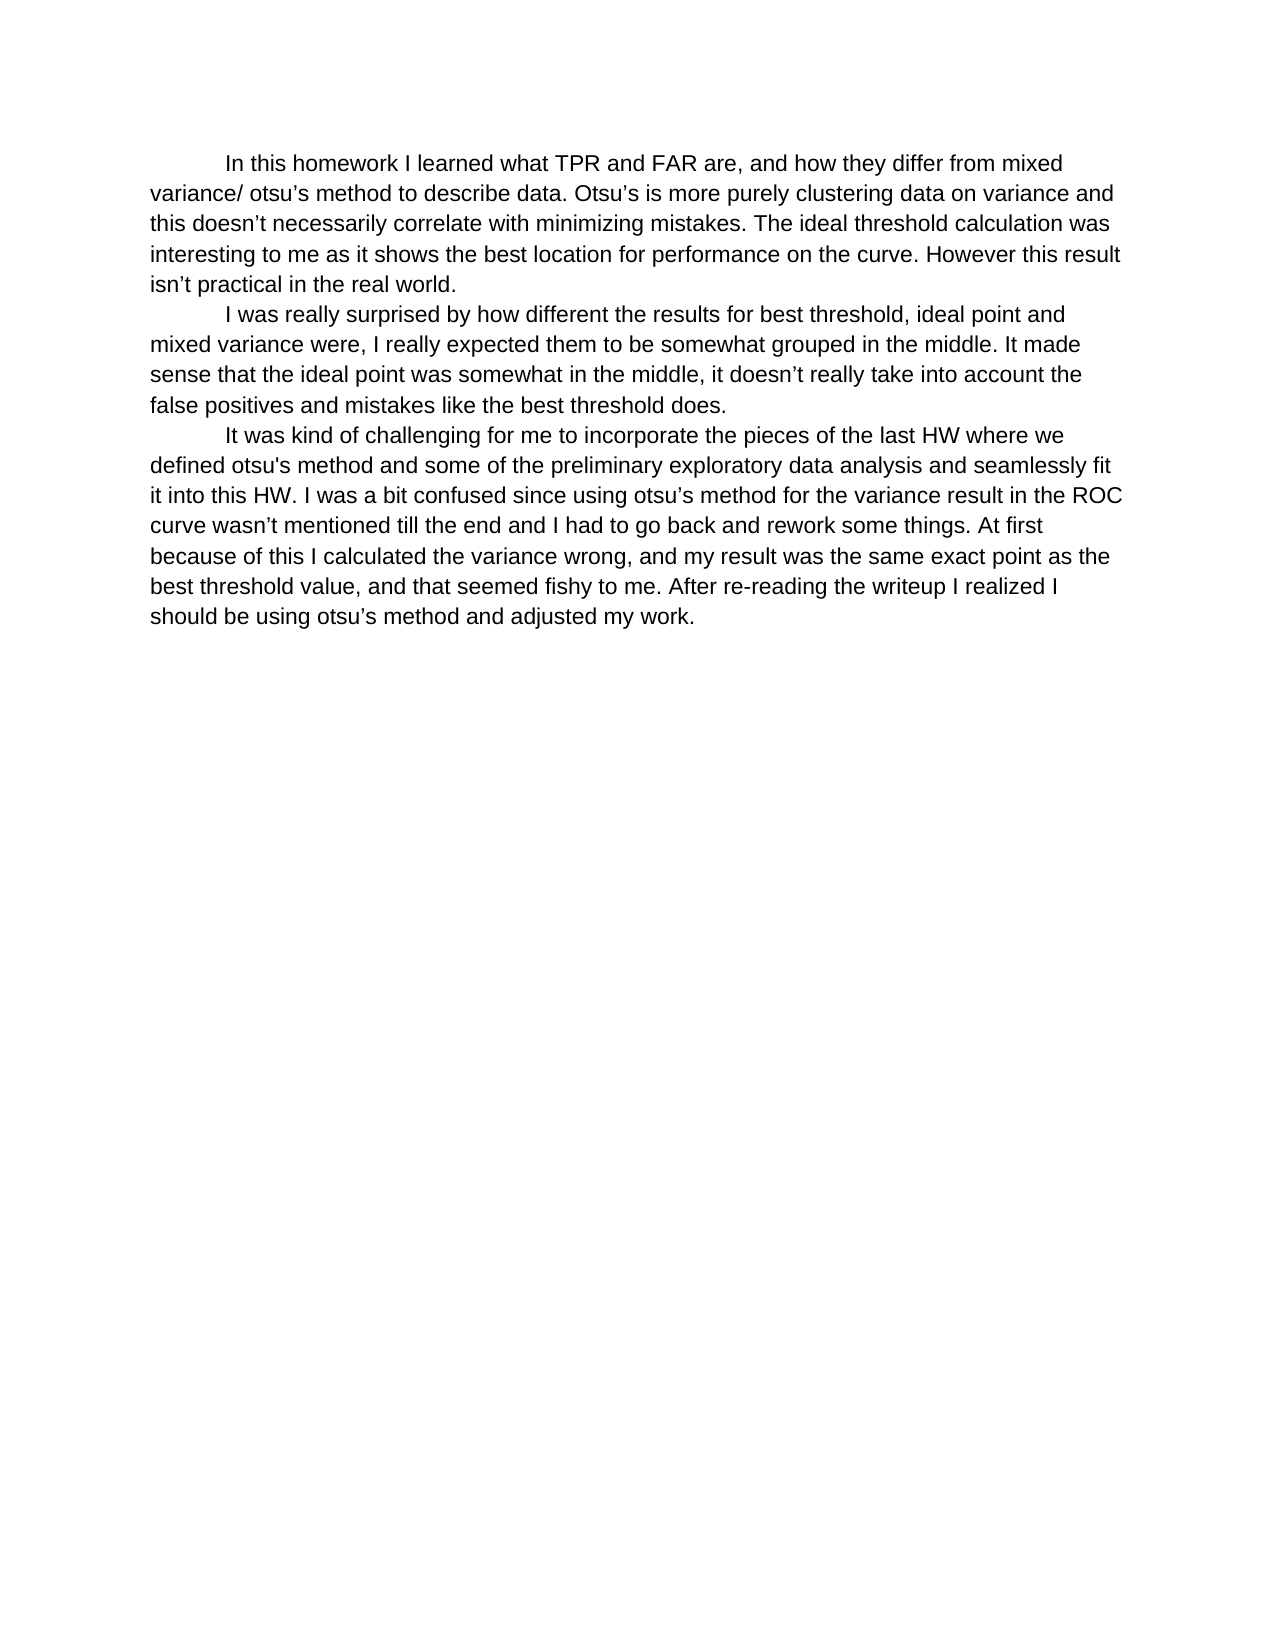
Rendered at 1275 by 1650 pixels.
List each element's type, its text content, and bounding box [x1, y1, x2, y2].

text I was really surprised by how different the results for best threshold, ideal point and mixed variance were, I really expected them to be somewhat grouped in the middle. It made sense that the ideal point was somewhat in the middle, it doesn’t really take into account the false positives and mistakes like the best threshold does. [150, 301, 1125, 418]
text It was kind of challenging for me to incorporate the pieces of the last HW where we defined otsu's method and some of the preliminary exploratory data analysis and seamlessly fit it into this HW. I was a bit confused since using otsu’s method for the variance result in the ROC curve wasn’t mentioned till the end and I had to go back and rework some things. At first because of this I calculated the variance wrong, and my result was the same exact point as the best threshold value, and that seemed fishy to me. After re-reading the writeup I realized I should be using otsu’s method and adjusted my work. [150, 422, 1125, 629]
text In this homework I learned what TPR and FAR are, and how they differ from mixed variance/ otsu’s method to describe data. Otsu’s is more purely clustering data on variance and this doesn’t necessarily correlate with minimizing mistakes. The ideal threshold calculation was interesting to me as it shows the best location for performance on the curve. However this result isn’t practical in the real world. [150, 150, 1125, 297]
